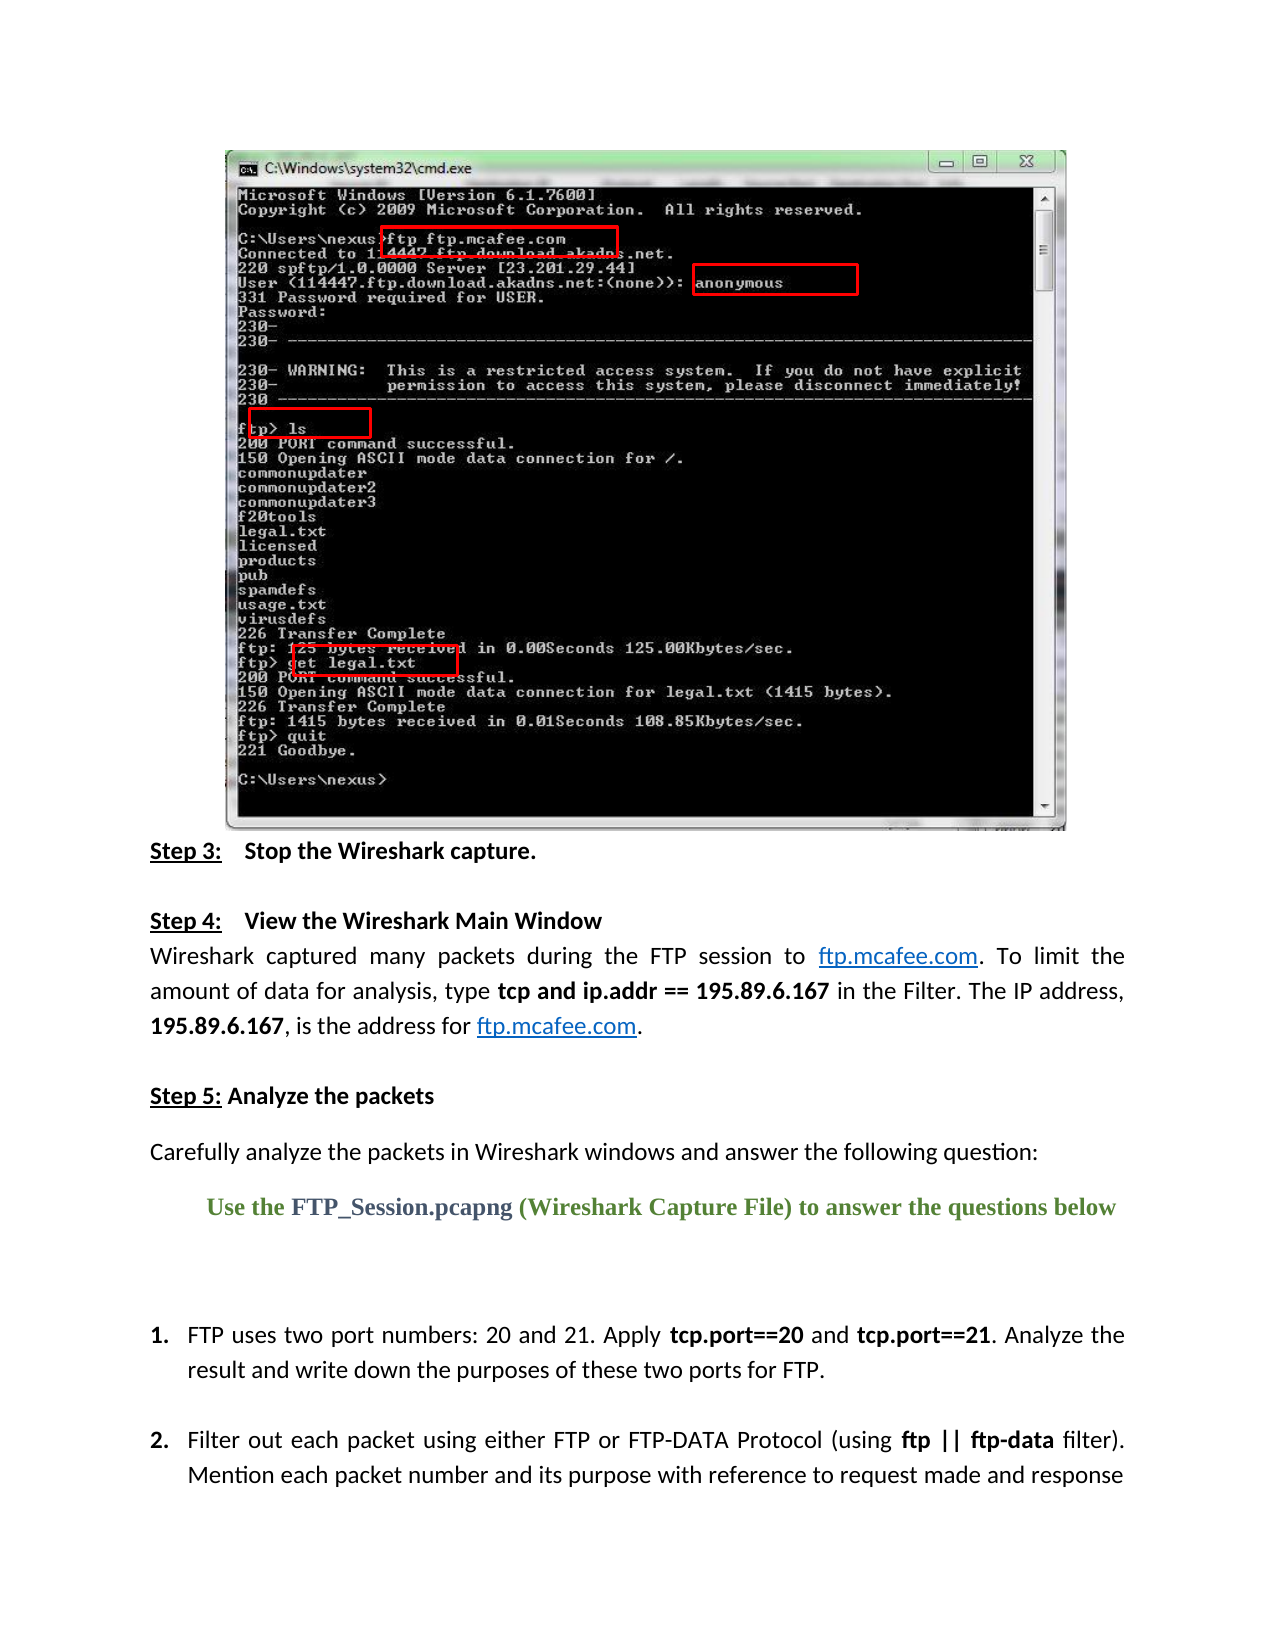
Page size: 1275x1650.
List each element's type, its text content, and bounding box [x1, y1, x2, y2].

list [150, 1424, 1125, 1490]
text Use the FTP_Session.pcapng (Wireshark Capture File) to answer the questions below [187, 1192, 1125, 1220]
text Carefully analyze the packets in Wireshark windows and answer the following question: [150, 1136, 1125, 1166]
text Step 3: Stop the Wireshark capture. [150, 835, 1125, 866]
text Wireshark captured many packets during the FTP session to ftp.mcafee.com. To limit the amount of data for analysis, type tcp and ip.addr == 195.89.6.167 in the Filter. The IP address, 195.89.6.167, is the address for ftp.mcafee.com. [150, 940, 1125, 1041]
text Step 4: View the Wireshark Main Window [150, 905, 1125, 936]
picture [225, 150, 1067, 831]
list FTP uses two port numbers: 20 and 21. Apply tcp.port==20 and tcp.port==21. Analyze the result and write down the purposes of these two ports for FTP. [150, 1319, 1125, 1385]
text Step 5: Analyze the packets [150, 1080, 1125, 1111]
